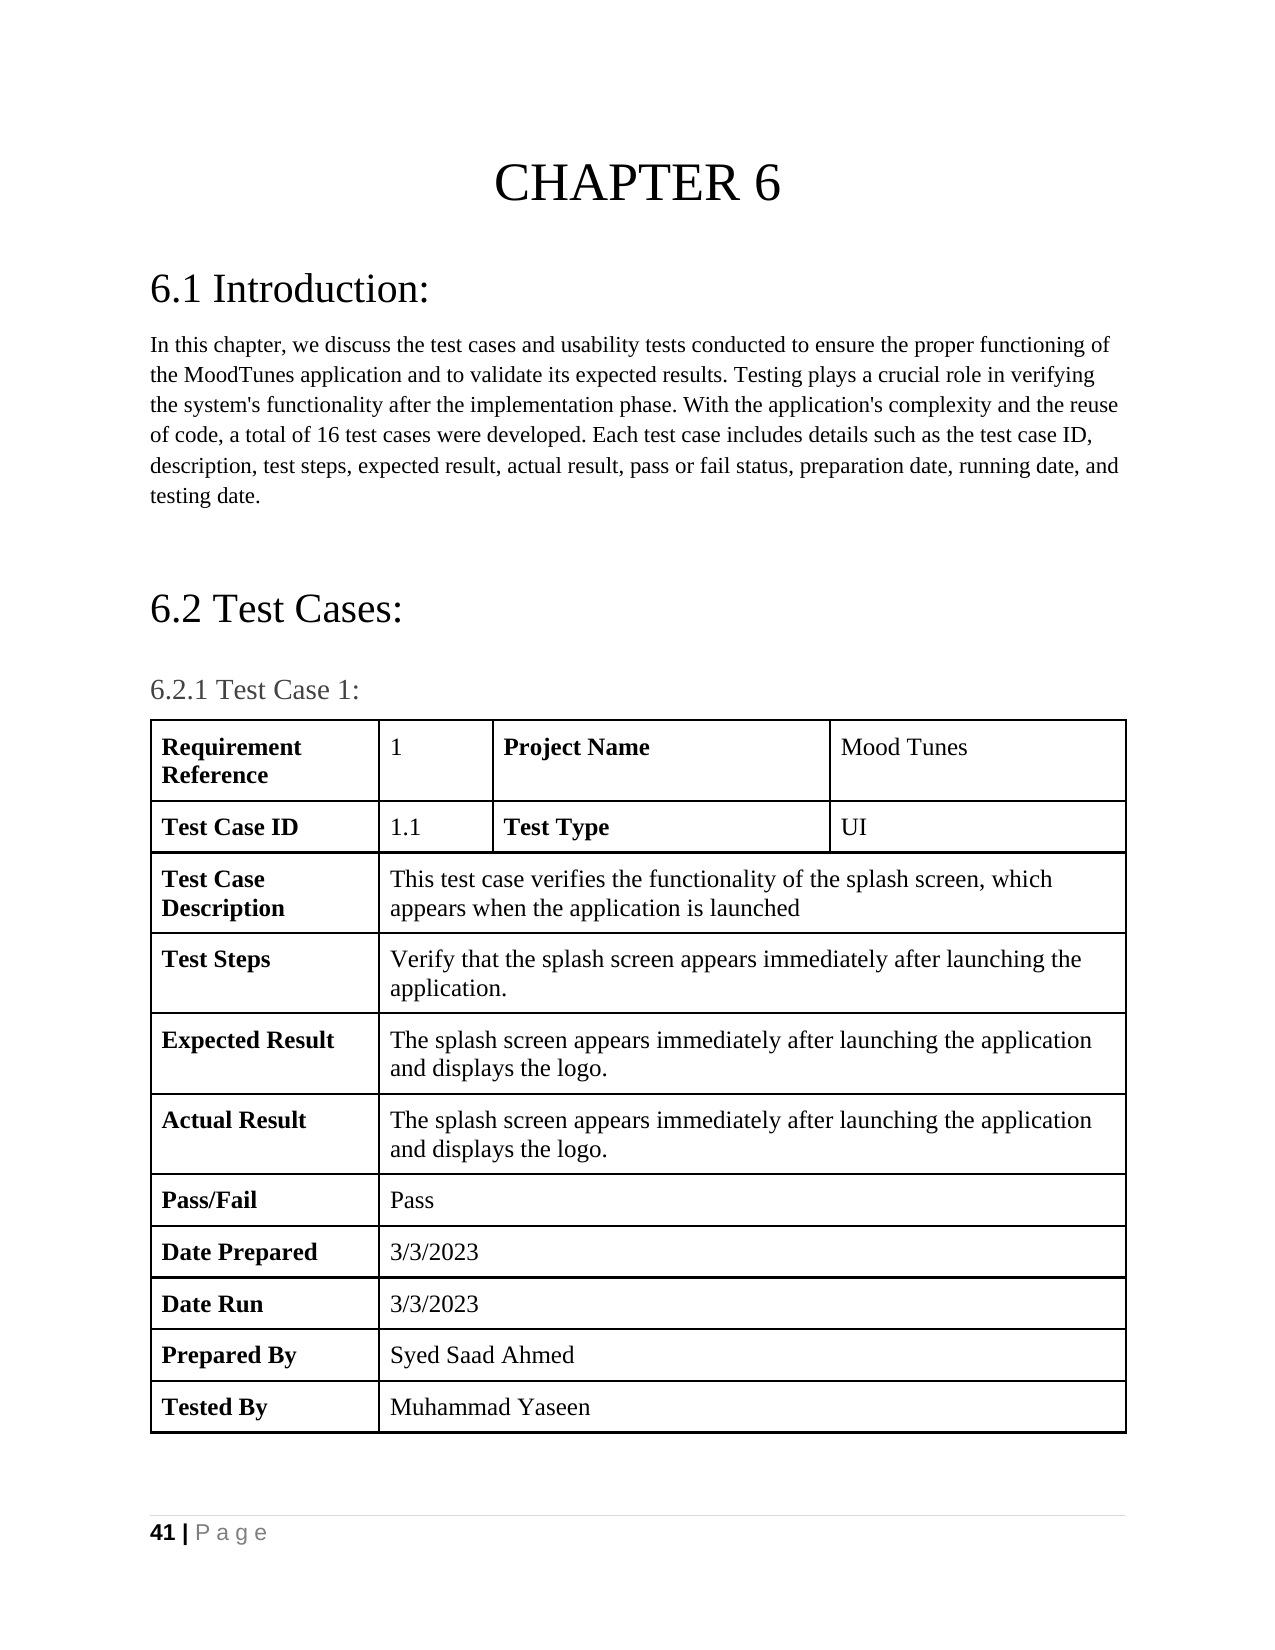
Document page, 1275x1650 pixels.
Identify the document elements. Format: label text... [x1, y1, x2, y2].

table_cell 3/3/2023 [380, 1279, 1125, 1328]
table_header Requirement Reference [152, 721, 378, 800]
table_header Mood Tunes [831, 721, 1125, 800]
table_cell Test Type [494, 802, 829, 851]
table_cell Test Case ID [152, 802, 378, 851]
subtitle 6.2.1 Test Case 1: [150, 672, 1125, 706]
table_cell This test case verifies the functionality of the splash screen, which appears when the application is launched [380, 854, 1125, 932]
table_cell Pass [380, 1175, 1125, 1225]
table_header 1 [380, 721, 492, 800]
table_cell 1.1 [380, 802, 492, 851]
table_cell Tested By [152, 1382, 378, 1431]
table_cell Prepared By [152, 1330, 378, 1380]
subtitle 6.2 Test Cases: [150, 584, 1125, 632]
table_cell Muhammad Yaseen [380, 1382, 1125, 1431]
table_cell Pass/Fail [152, 1175, 378, 1225]
table_header Project Name [494, 721, 829, 800]
table_cell Actual Result [152, 1095, 378, 1173]
table_cell Test Case Description [152, 854, 378, 932]
title CHAPTER 6 [150, 150, 1125, 212]
table_cell The splash screen appears immediately after launching the application and displays the logo. [380, 1095, 1125, 1173]
table_cell Verify that the splash screen appears immediately after launching the application. [380, 934, 1125, 1012]
text In this chapter, we discuss the test cases and usability tests conducted to ensure the proper functioning of the MoodTunes application and to validate its expected results. Testing plays a crucial role in verifying the system's functionality after the implementation phase. With the application's complexity and the reuse of code, a total of 16 test cases were developed. Each test case includes details such as the test case ID, description, test steps, expected result, actual result, pass or fail status, preparation date, running date, and testing date. [150, 331, 1125, 508]
table_cell 3/3/2023 [380, 1227, 1125, 1276]
table_cell The splash screen appears immediately after launching the application and displays the logo. [380, 1014, 1125, 1093]
subtitle 6.1 Introduction: [150, 263, 1125, 311]
table_cell Date Prepared [152, 1227, 378, 1276]
table_cell UI [831, 802, 1125, 851]
table_cell Date Run [152, 1279, 378, 1328]
table_cell Expected Result [152, 1014, 378, 1093]
table_cell Test Steps [152, 934, 378, 1012]
table_cell Syed Saad Ahmed [380, 1330, 1125, 1380]
